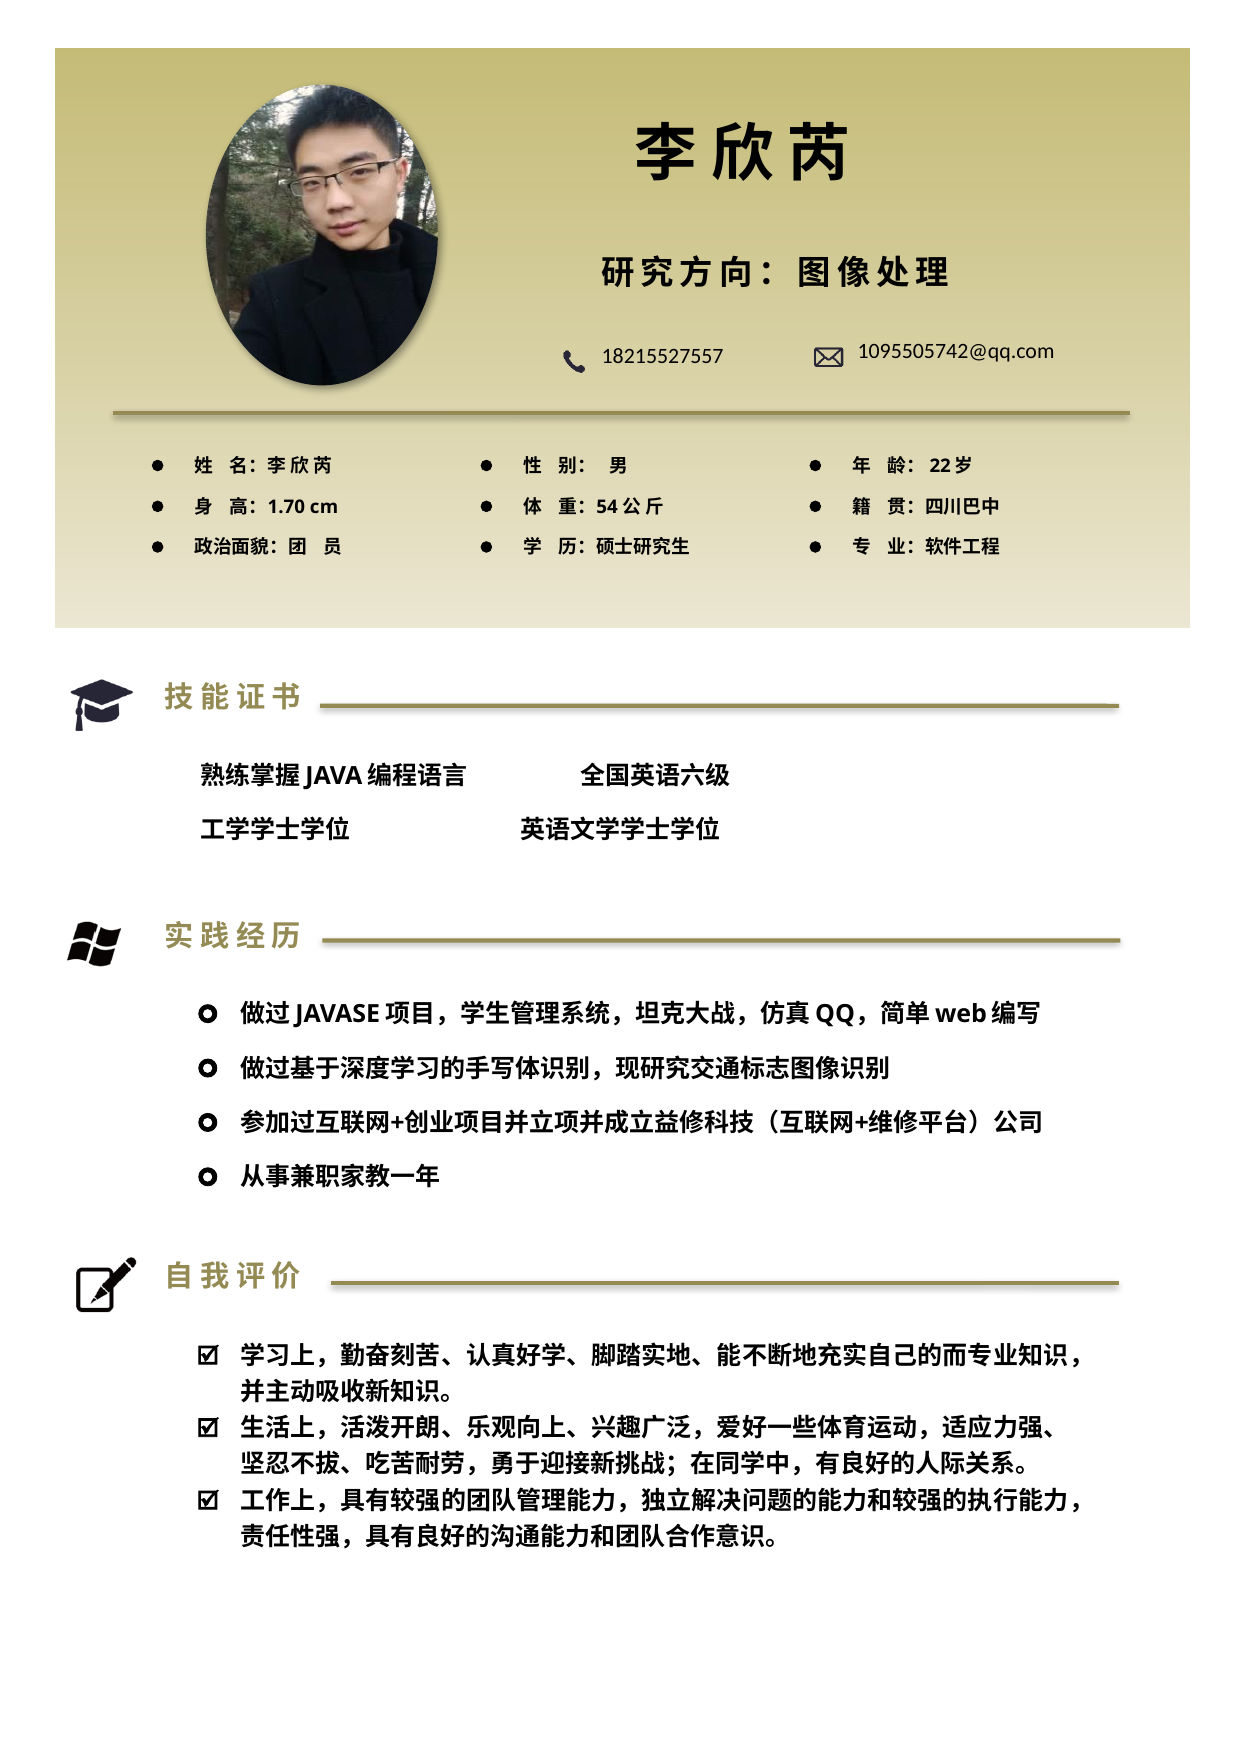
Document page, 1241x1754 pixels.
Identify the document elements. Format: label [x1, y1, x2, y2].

picture [62, 1247, 146, 1321]
picture [549, 339, 592, 378]
picture [205, 84, 438, 386]
picture [802, 338, 857, 379]
picture [58, 668, 148, 739]
picture [46, 902, 146, 990]
